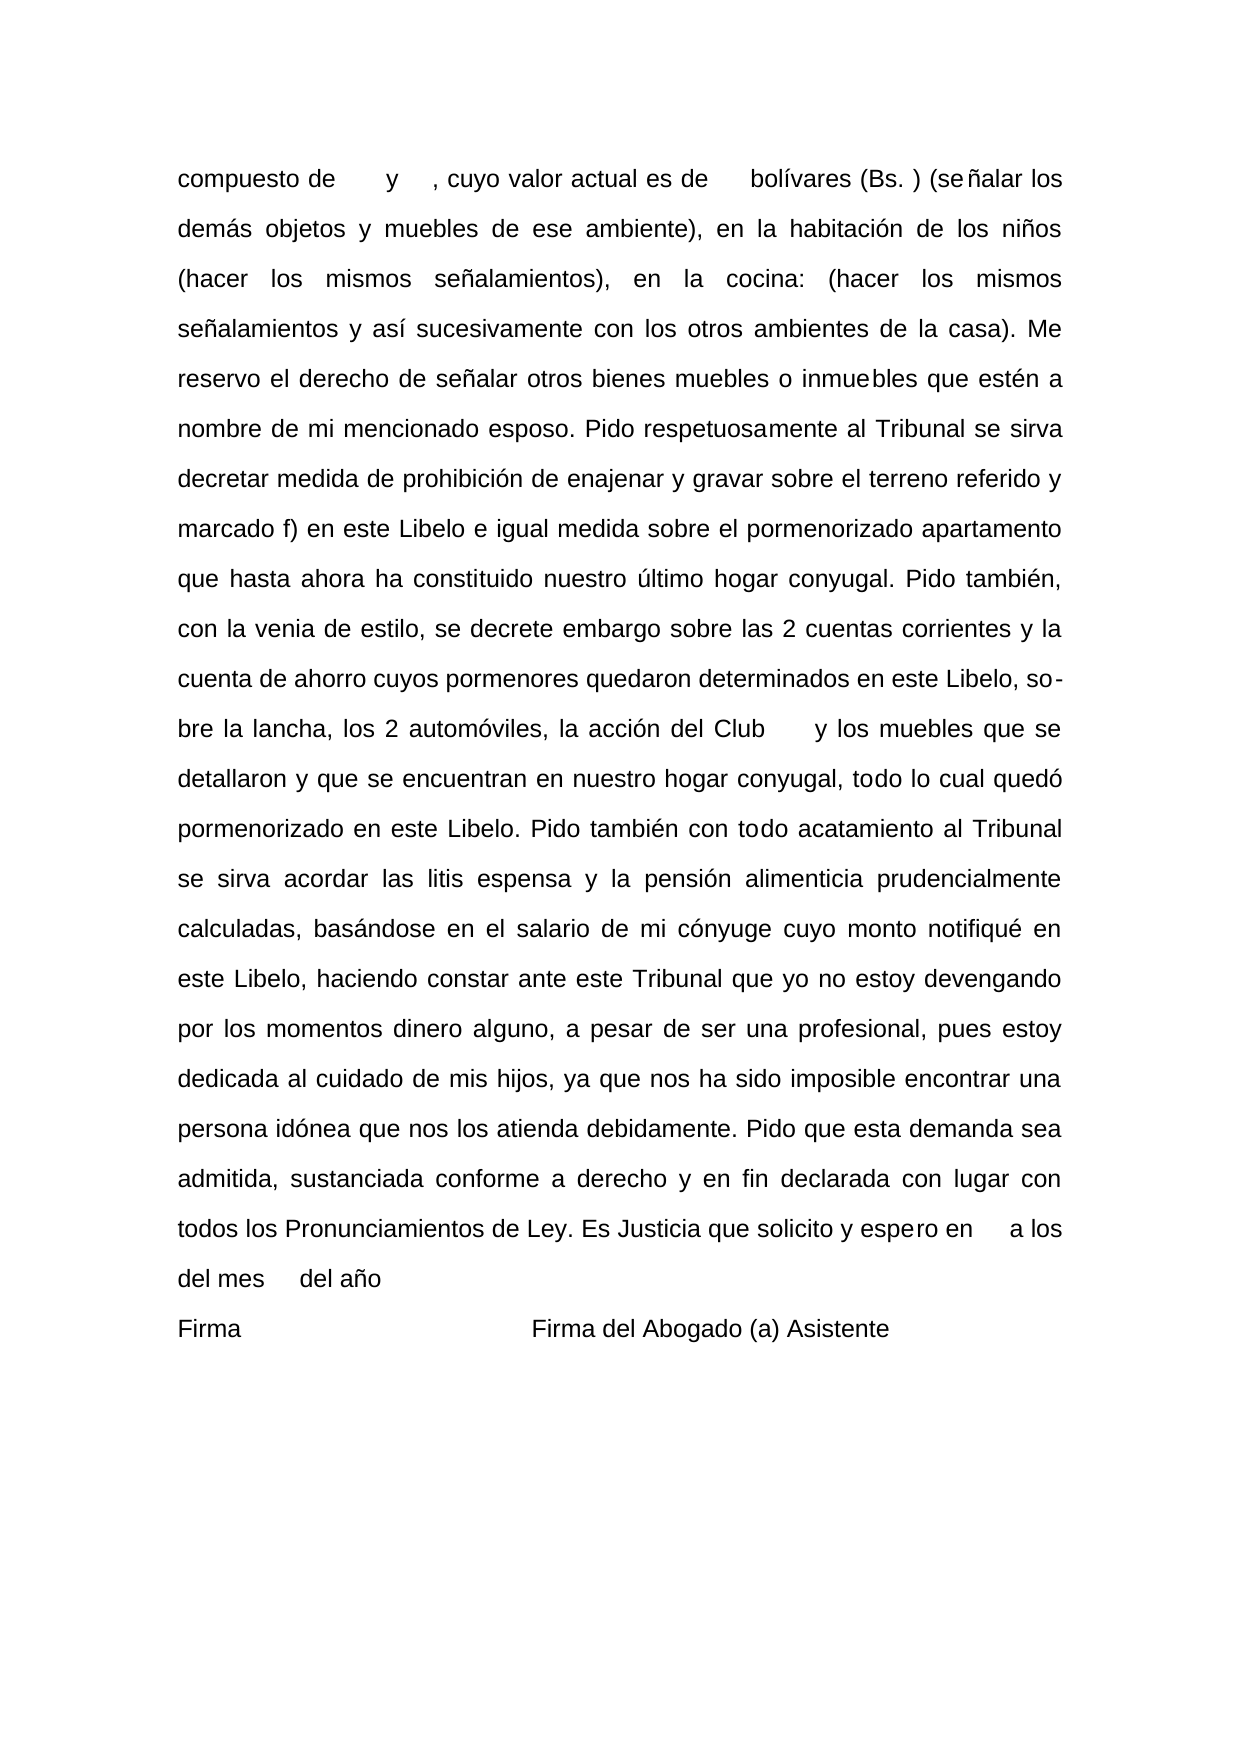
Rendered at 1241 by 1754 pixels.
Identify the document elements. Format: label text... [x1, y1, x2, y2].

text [177, 148, 1063, 1298]
text Firma Firma del Abogado (a) Asistente [177, 1298, 1063, 1348]
